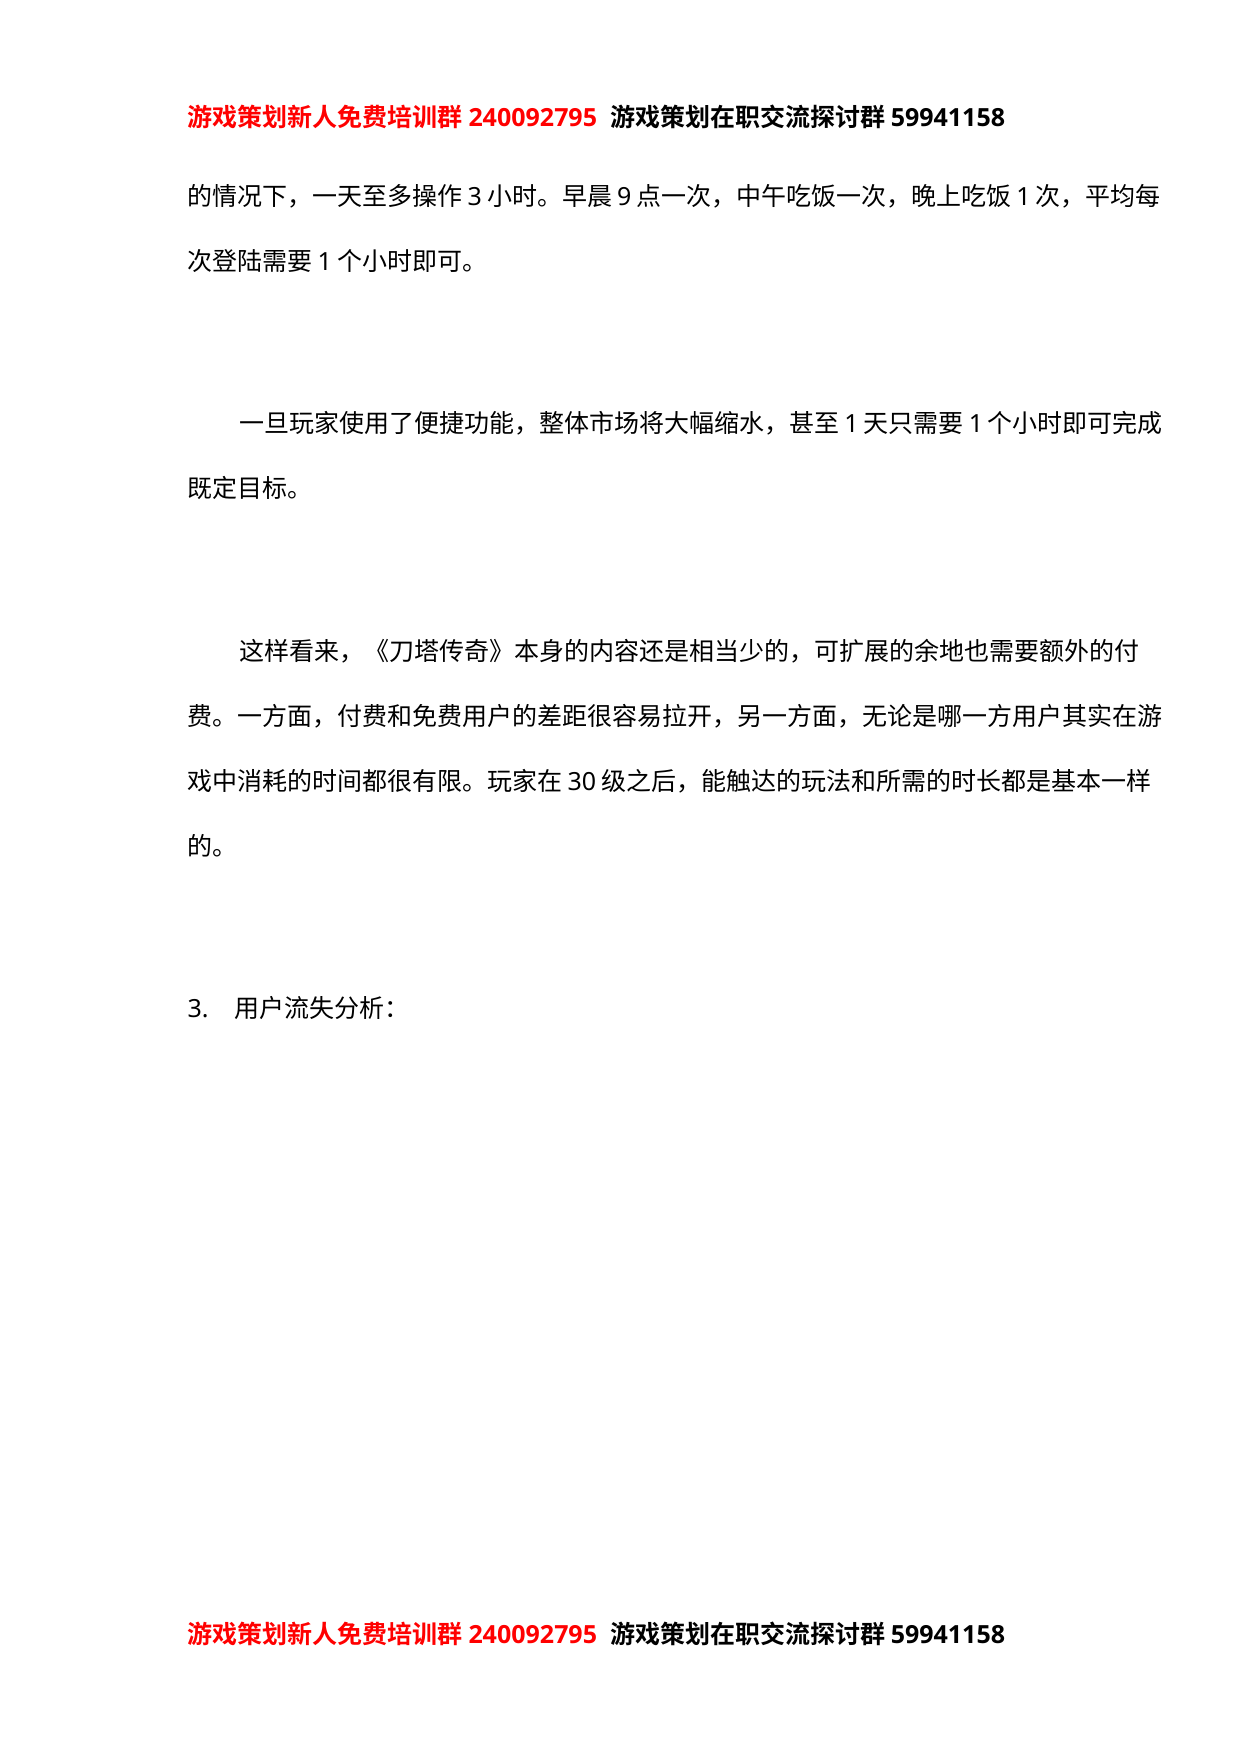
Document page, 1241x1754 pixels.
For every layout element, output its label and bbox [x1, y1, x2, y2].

table_header [188, 162, 1184, 1137]
